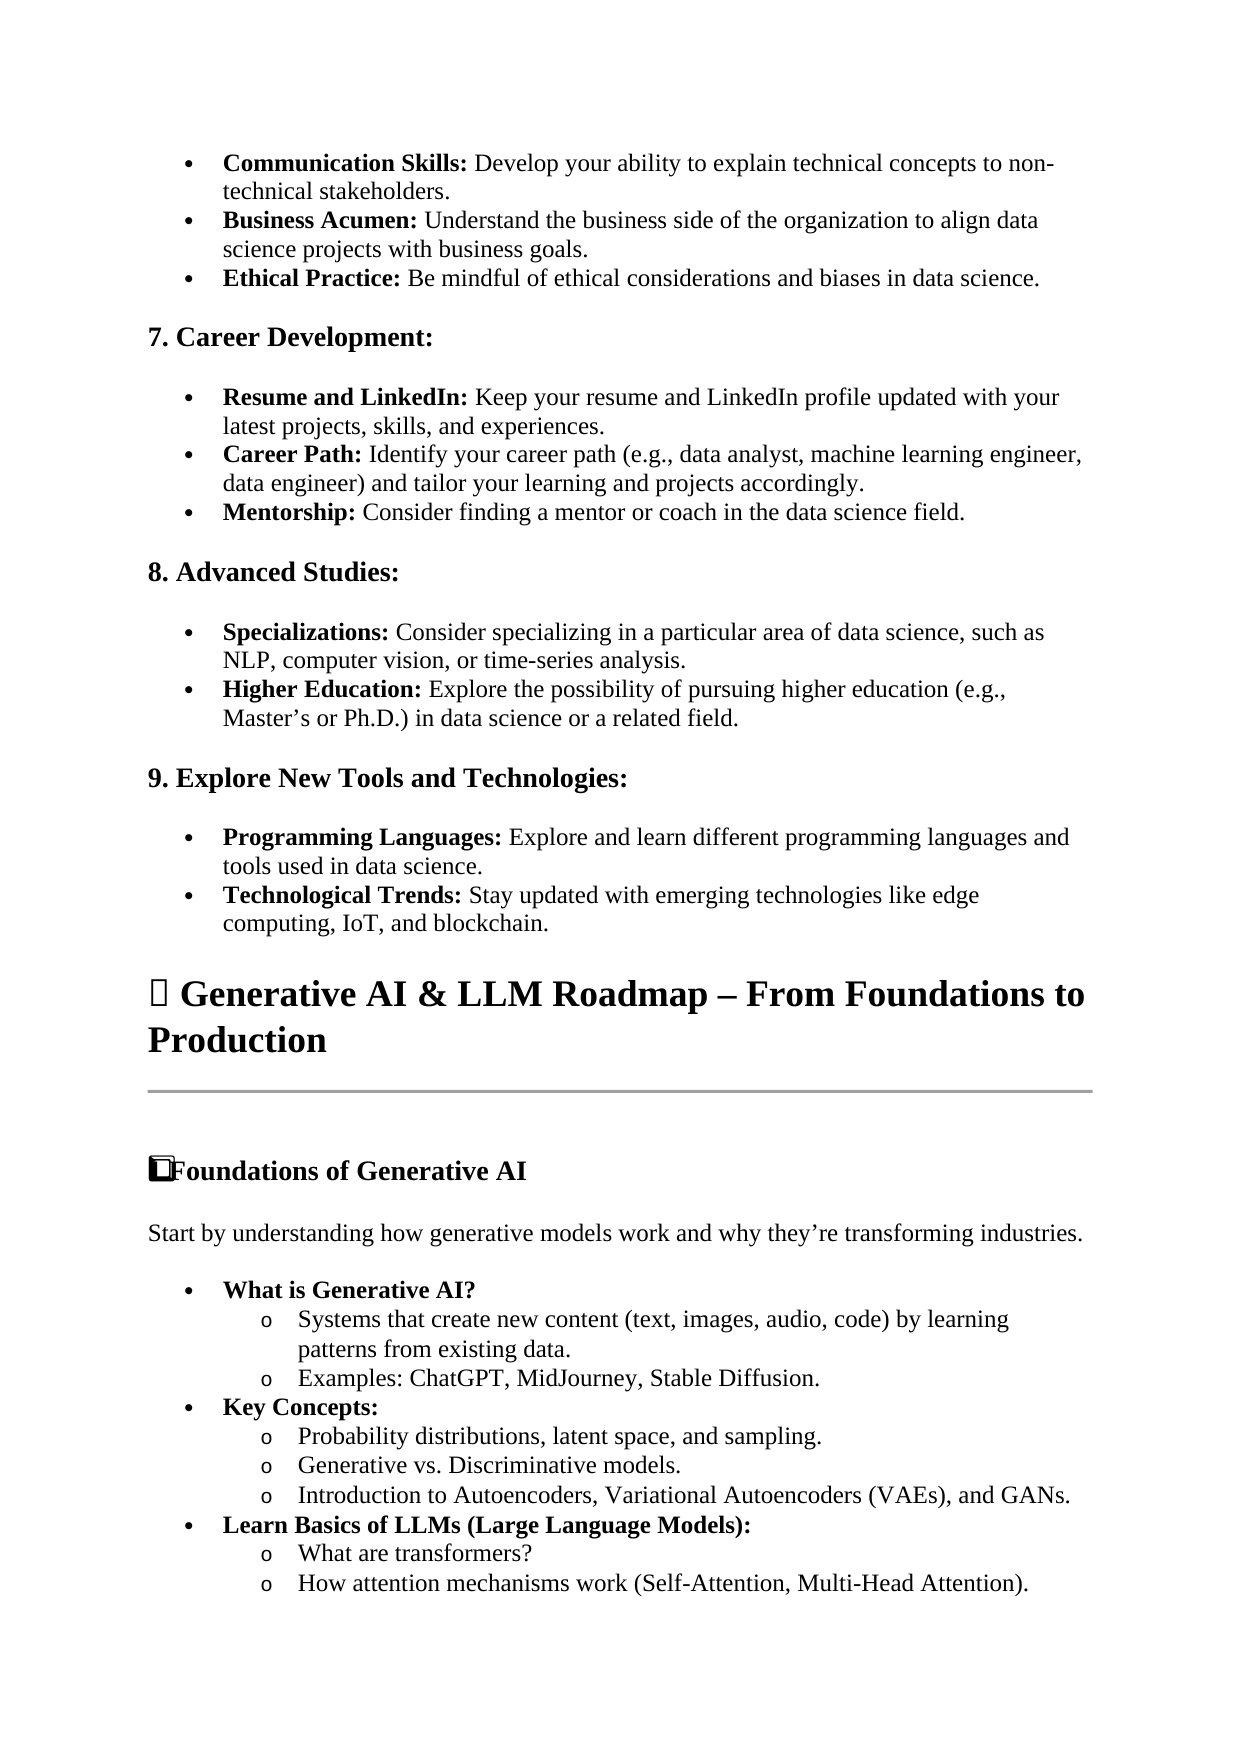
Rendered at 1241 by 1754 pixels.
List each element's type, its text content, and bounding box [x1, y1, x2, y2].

list Learn Basics of LLMs (Large Language Models): [185, 1510, 1093, 1538]
list Ethical Practice: Be mindful of ethical considerations and biases in data science. [185, 263, 1093, 291]
text Start by understanding how generative models work and why they’re transforming industries. [148, 1218, 1093, 1246]
list Mentorship: Consider finding a mentor or coach in the data science field. [185, 497, 1093, 526]
list Probability distributions, latent space, and sampling. [260, 1421, 1093, 1451]
text 8. Advanced Studies: [148, 555, 1093, 587]
text 9. Explore New Tools and Technologies: [148, 761, 1093, 793]
text 🚀 Generative AI & LLM Roadmap – From Foundations to Production [148, 966, 1093, 1061]
list Communication Skills: Develop your ability to explain technical concepts to non-technical stakeholders. [185, 148, 1093, 205]
list Introduction to Autoencoders, Variational Autoencoders (VAEs), and GANs. [260, 1480, 1093, 1510]
list Career Path: Identify your career path (e.g., data analyst, machine learning engineer, data engineer) and tailor your learning and projects accordingly. [185, 439, 1093, 497]
list Key Concepts: [185, 1392, 1093, 1421]
list How attention mechanisms work (Self-Attention, Multi-Head Attention). [260, 1568, 1093, 1598]
text 1️⃣ Foundations of Generative AI [148, 1150, 1093, 1188]
list What is Generative AI? [185, 1276, 1093, 1304]
list Generative vs. Discriminative models. [260, 1451, 1093, 1480]
list Examples: ChatGPT, MidJourney, Stable Diffusion. [260, 1363, 1093, 1392]
list Specializations: Consider specializing in a particular area of data science, such as NLP, computer vision, or time-series analysis. [185, 617, 1093, 674]
list Systems that create new content (text, images, audio, code) by learning patterns from existing data. [260, 1304, 1093, 1363]
list Business Acumen: Understand the business side of the organization to align data science projects with business goals. [185, 205, 1093, 263]
list Resume and LinkedIn: Keep your resume and LinkedIn profile updated with your latest projects, skills, and experiences. [185, 382, 1093, 439]
text 7. Career Development: [148, 321, 1093, 353]
list What are transformers? [260, 1538, 1093, 1568]
list Programming Languages: Explore and learn different programming languages and tools used in data science. [185, 822, 1093, 880]
list Technological Trends: Stay updated with emerging technologies like edge computing, IoT, and blockchain. [185, 880, 1093, 937]
list Higher Education: Explore the possibility of pursuing higher education (e.g., Master’s or Ph.D.) in data science or a related field. [185, 674, 1093, 732]
